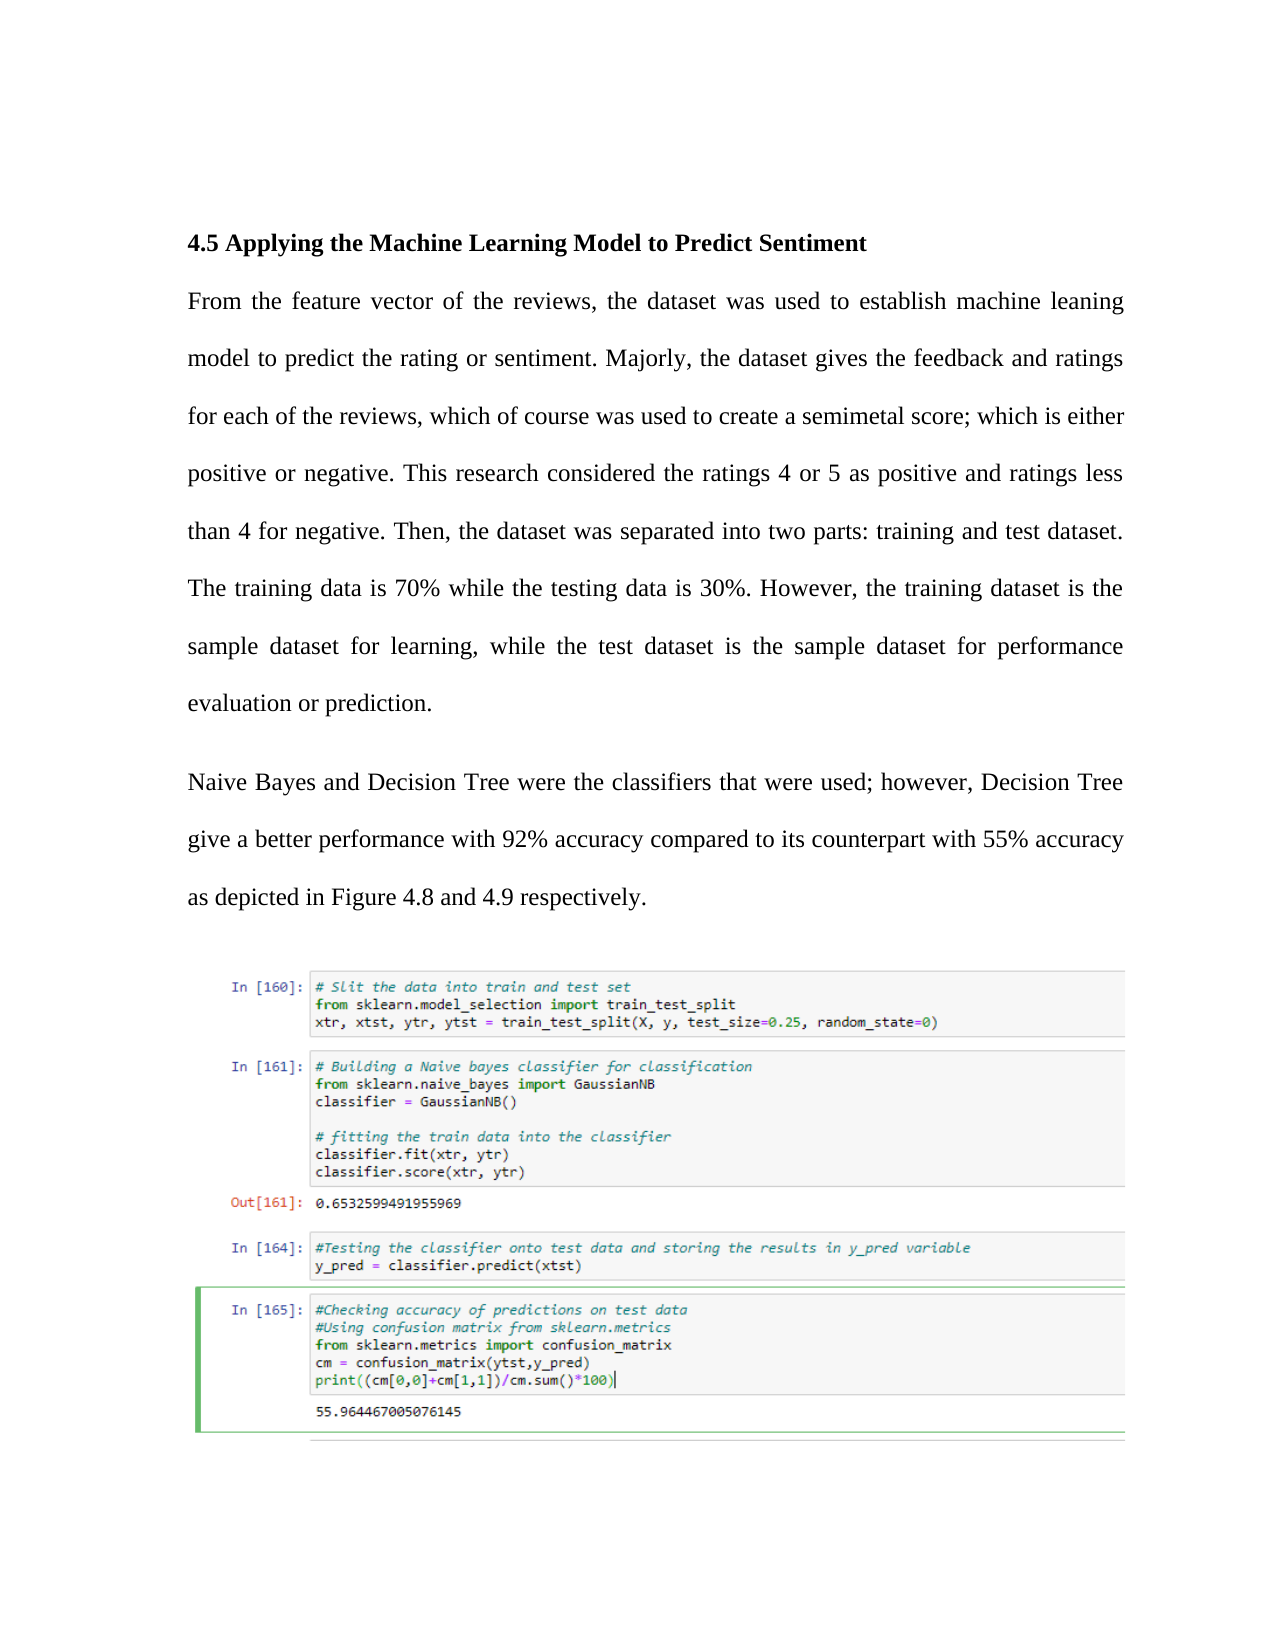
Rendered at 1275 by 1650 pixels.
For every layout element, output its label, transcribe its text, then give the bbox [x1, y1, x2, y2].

picture [187, 960, 1125, 1441]
text Naive Bayes and Decision Tree were the classifiers that were used; however, Decision Tree give a better performance with 92% accuracy compared to its counterpart with 55% accuracy as depicted in Figure 4.8 and 4.9 respectively. [187, 767, 1125, 910]
text From the feature vector of the reviews, the dataset was used to establish machine leaning model to predict the rating or sentiment. Majorly, the dataset gives the feedback and ratings for each of the reviews, which of course was used to create a semimetal score; which is either positive or negative. This research considered the ratings 4 or 5 as positive and ratings less than 4 for negative. Then, the dataset was separated into two parts: training and test dataset. The training data is 70% while the testing data is 30%. However, the training dataset is the sample dataset for learning, while the test dataset is the sample dataset for performance evaluation or prediction. [187, 286, 1125, 717]
subtitle 4.5 Applying the Machine Learning Model to Predict Sentiment [187, 228, 1125, 257]
